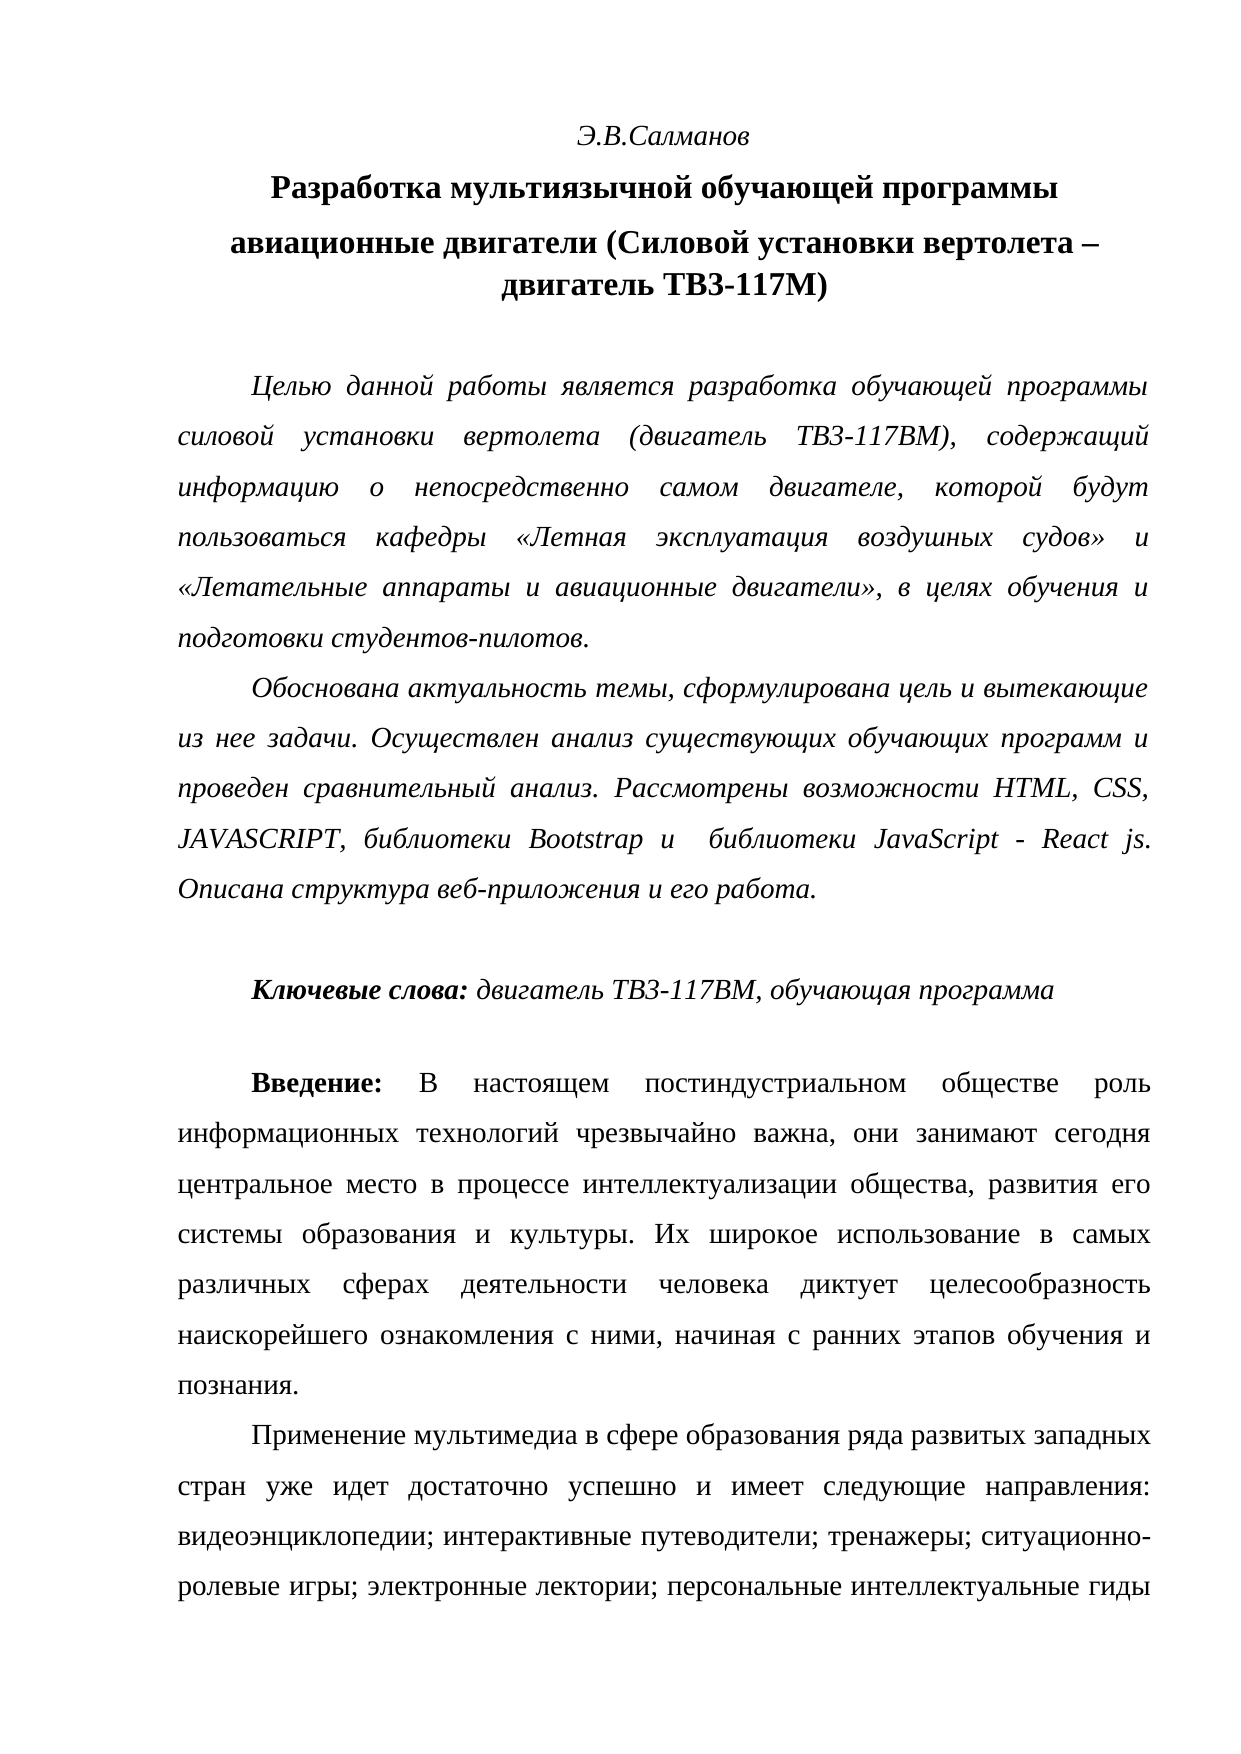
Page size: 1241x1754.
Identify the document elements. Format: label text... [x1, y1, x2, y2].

text авиационные двигатели (Силовой установки вертолета – двигатель TB3-117M) [177, 222, 1152, 302]
text Разработка мультиязычной обучающей программы [177, 167, 1152, 206]
text Ключевые слова: двигатель ТВ3-117ВМ, обучающая программа [177, 972, 1152, 1005]
text Целью данной работы является разработка обучающей программы силовой установки вертолета (двигатель ТВ3-117ВМ), содержащий информацию о непосредственно самом двигателе, которой будут пользоваться кафедры «Летная эксплуатация воздушных судов» и «Летательные аппараты и авиационные двигатели», в целях обучения и подготовки студентов-пилотов. [177, 368, 1152, 653]
text Обоснована актуальность темы, сформулирована цель и вытекающие из нее задачи. Осуществлен анализ существующих обучающих программ и проведен сравнительный анализ. Рассмотрены возможности HTML, CSS, JAVASCRIPT, библиотеки Bootstrap и библиотеки JavaScript - React js. Описана структура веб-приложения и его работа. [177, 670, 1152, 905]
text Э.В.Салманов [177, 118, 1152, 152]
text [177, 1417, 1152, 1602]
text Введение: В настоящем постиндустриальном обществе роль информационных технологий чрезвычайно важна, они занимают сегодня центральное место в процессе интеллектуализации общества, развития его системы образования и культуры. Их широкое использование в самых различных сферах деятельности человека диктует целесообразность наискорейшего ознакомления с ними, начиная с ранних этапов обучения и познания. [177, 1065, 1152, 1401]
